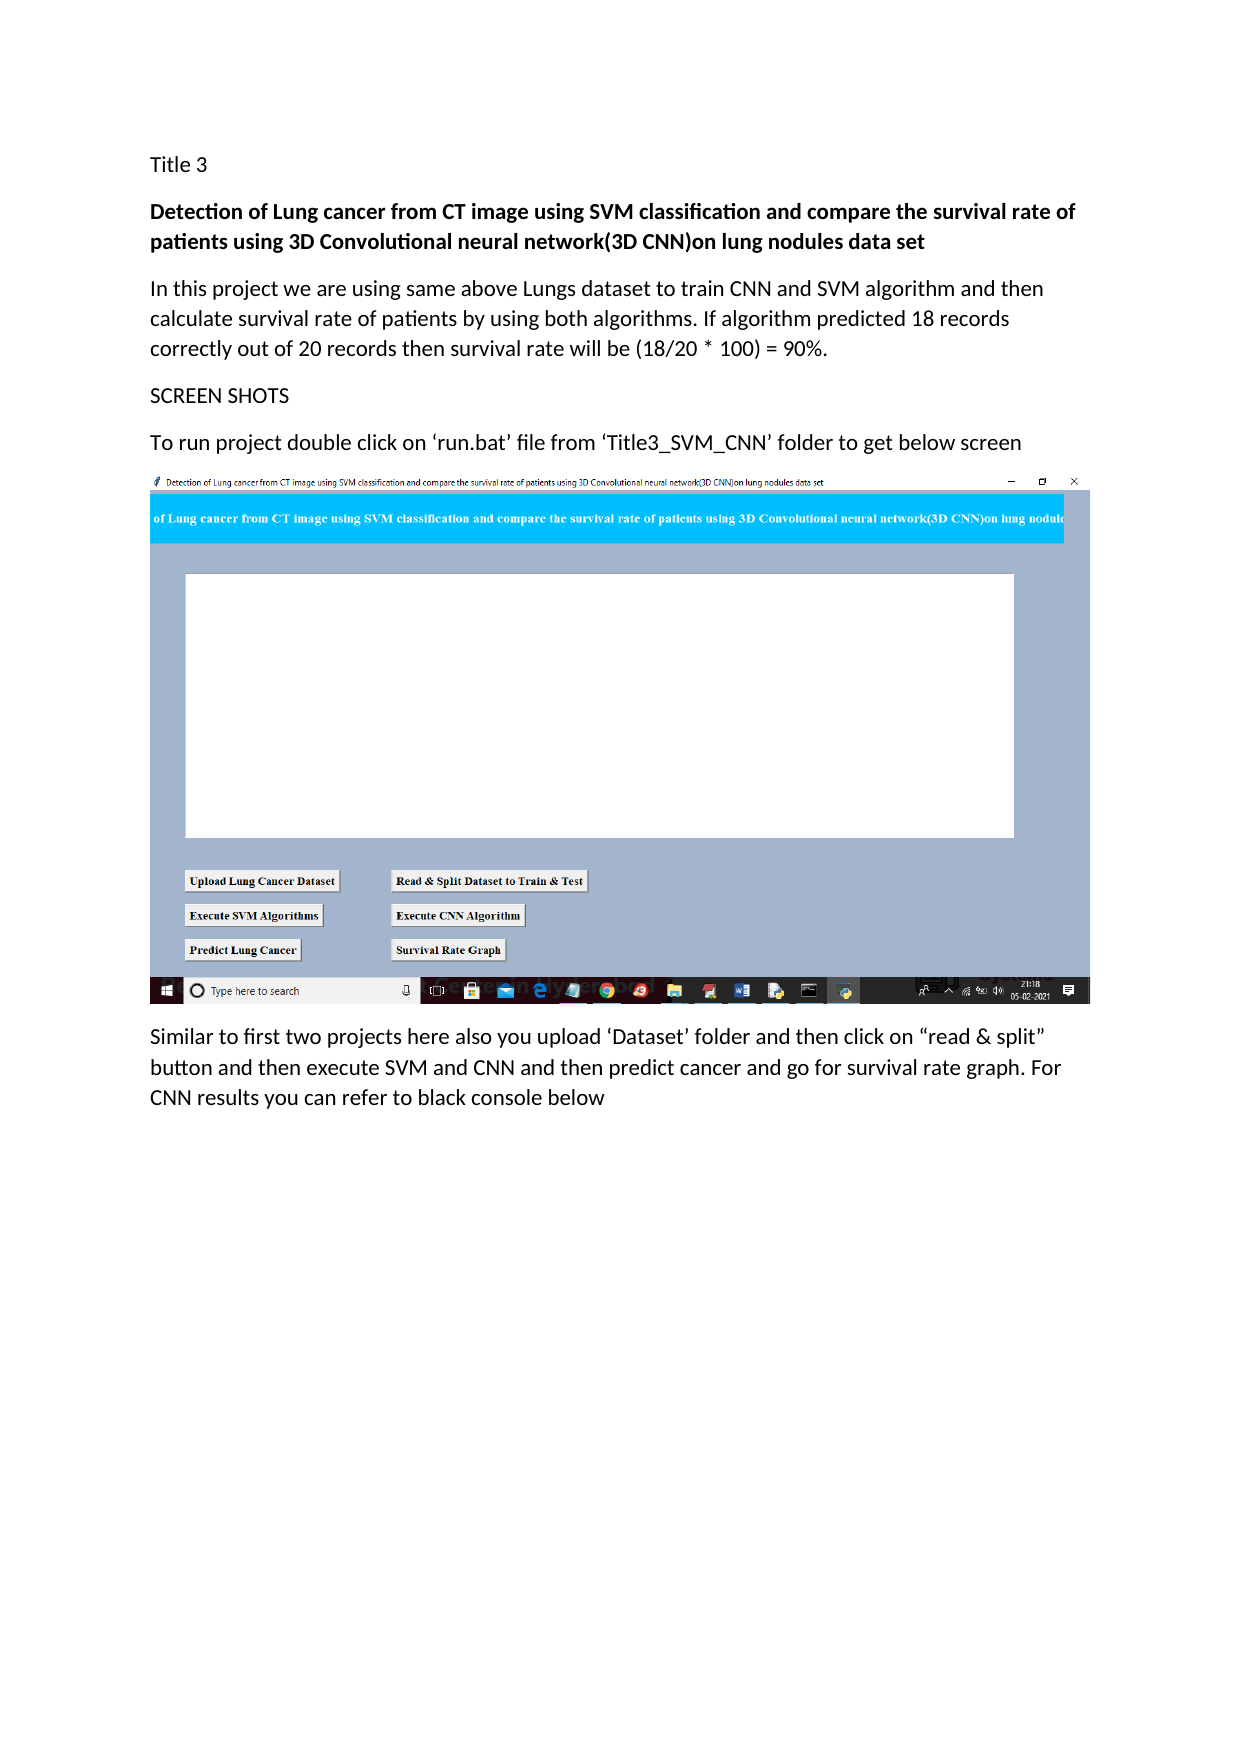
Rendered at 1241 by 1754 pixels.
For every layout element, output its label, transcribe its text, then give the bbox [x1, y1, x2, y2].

picture [720, 516, 727, 522]
picture [429, 515, 437, 522]
text Similar to first two projects here also you upload ‘Dataset’ folder and then click on “read & split” button and then execute SVM and CNN and then predict cancer and go for survival rate graph. For CNN results you can refer to black console below [150, 1022, 1090, 1111]
text In this project we are using same above Lungs dataset to train CNN and SVM algorithm and then calculate survival rate of patients by using both algorithms. If algorithm predicted 18 records correctly out of 20 records then survival rate will be (18/20 * 100) = 90%. [150, 274, 1090, 362]
text To run project double click on ‘run.bat’ file from ‘Title3_SVM_CNN’ folder to get below screen [150, 428, 1090, 456]
picture [404, 515, 411, 522]
picture [508, 517, 519, 522]
picture [460, 517, 468, 522]
text Title 3 [150, 150, 1090, 178]
text Detection of Lung cancer from CT image using SVM classification and compare the survival rate of patients using 3D Convolutional neural network(3D CNN)on lung nodules data set [150, 197, 1090, 255]
picture [150, 475, 1091, 1004]
text SCREEN SHOTS [150, 381, 1090, 409]
